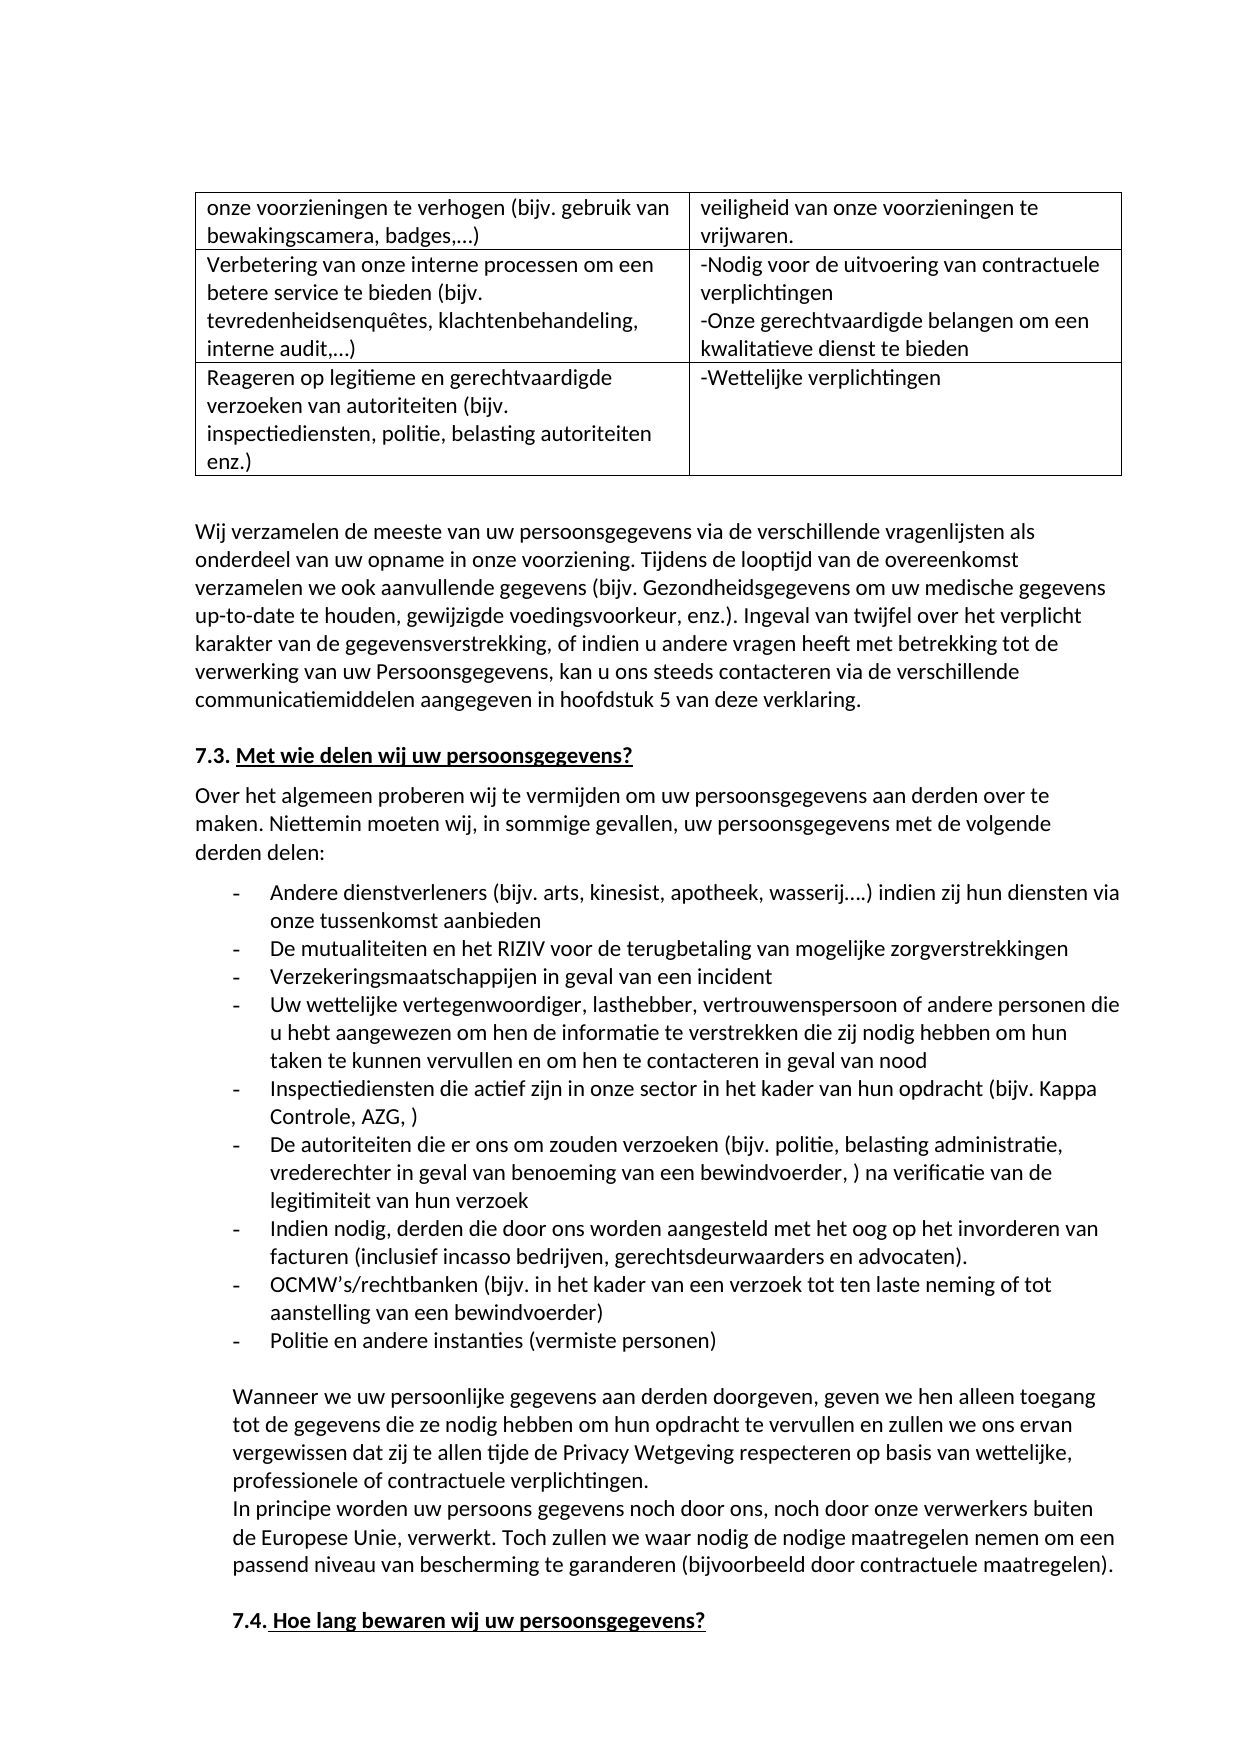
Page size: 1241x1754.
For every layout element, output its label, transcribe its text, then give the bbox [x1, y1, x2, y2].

text 7.3. Met wie delen wij uw persoonsgegevens? [195, 741, 1122, 769]
text In principe worden uw persoons gegevens noch door ons, noch door onze verwerkers buiten de Europese Unie, verwerkt. Toch zullen we waar nodig de nodige maatregelen nemen om een passend niveau van bescherming te garanderen (bijvoorbeeld door contractuele maatregelen). [232, 1494, 1122, 1579]
list De autoriteiten die er ons om zouden verzoeken (bijv. politie, belasting administratie, vrederechter in geval van benoeming van een bewindvoerder, ) na verificatie van de legitimiteit van hun verzoek [232, 1130, 1122, 1214]
text Over het algemeen proberen wij te vermijden om uw persoonsgegevens aan derden over te maken. Niettemin moeten wij, in sommige gevallen, uw persoonsgegevens met de volgende derden delen: [195, 782, 1122, 866]
list Verzekeringsmaatschappijen in geval van een incident [232, 962, 1122, 990]
table_cell Verbetering van onze interne processen om een betere service te bieden (bijv. tevredenheidsenquêtes, klachtenbehandeling, interne audit,…) [196, 250, 689, 362]
list Uw wettelijke vertegenwoordiger, lasthebber, vertrouwenspersoon of andere personen die u hebt aangewezen om hen de informatie te verstrekken die zij nodig hebben om hun taken te kunnen vervullen en om hen te contacteren in geval van nood [232, 990, 1122, 1074]
table_cell Reageren op legitieme en gerechtvaardigde verzoeken van autoriteiten (bijv. inspectiediensten, politie, belasting autoriteiten enz.) [196, 363, 689, 475]
text 7.4. Hoe lang bewaren wij uw persoonsgegevens? [232, 1607, 1122, 1635]
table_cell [196, 193, 689, 249]
text Wanneer we uw persoonlijke gegevens aan derden doorgeven, geven we hen alleen toegang tot de gegevens die ze nodig hebben om hun opdracht te vervullen en zullen we ons ervan vergewissen dat zij te allen tijde de Privacy Wetgeving respecteren op basis van wettelijke, professionele of contractuele verplichtingen. [232, 1382, 1122, 1494]
list Inspectiediensten die actief zijn in onze sector in het kader van hun opdracht (bijv. Kappa Controle, AZG, ) [232, 1074, 1122, 1130]
list Politie en andere instanties (vermiste personen) [232, 1326, 1122, 1354]
table_cell -Nodig voor de uitvoering van contractuele verplichtingen -Onze gerechtvaardigde belangen om een kwalitatieve dienst te bieden [690, 250, 1121, 362]
list Andere dienstverleners (bijv. arts, kinesist, apotheek, wasserij….) indien zij hun diensten via onze tussenkomst aanbieden [232, 878, 1122, 934]
text Wij verzamelen de meeste van uw persoonsgegevens via de verschillende vragenlijsten als onderdeel van uw opname in onze voorziening. Tijdens de looptijd van de overeenkomst verzamelen we ook aanvullende gegevens (bijv. Gezondheidsgegevens om uw medische gegevens up-to-date te houden, gewijzigde voedingsvoorkeur, enz.). Ingeval van twijfel over het verplicht karakter van de gegevensverstrekking, of indien u andere vragen heeft met betrekking tot de verwerking van uw Persoonsgegevens, kan u ons steeds contacteren via de verschillende communicatiemiddelen aangegeven in hoofdstuk 5 van deze verklaring. [195, 517, 1122, 713]
list Indien nodig, derden die door ons worden aangesteld met het oog op het invorderen van facturen (inclusief incasso bedrijven, gerechtsdeurwaarders en advocaten). [232, 1214, 1122, 1270]
list De mutualiteiten en het RIZIV voor de terugbetaling van mogelijke zorgverstrekkingen [232, 934, 1122, 962]
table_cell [690, 193, 1121, 249]
table_cell -Wettelijke verplichtingen [690, 363, 1121, 475]
list OCMW’s/rechtbanken (bijv. in het kader van een verzoek tot ten laste neming of tot aanstelling van een bewindvoerder) [232, 1270, 1122, 1326]
